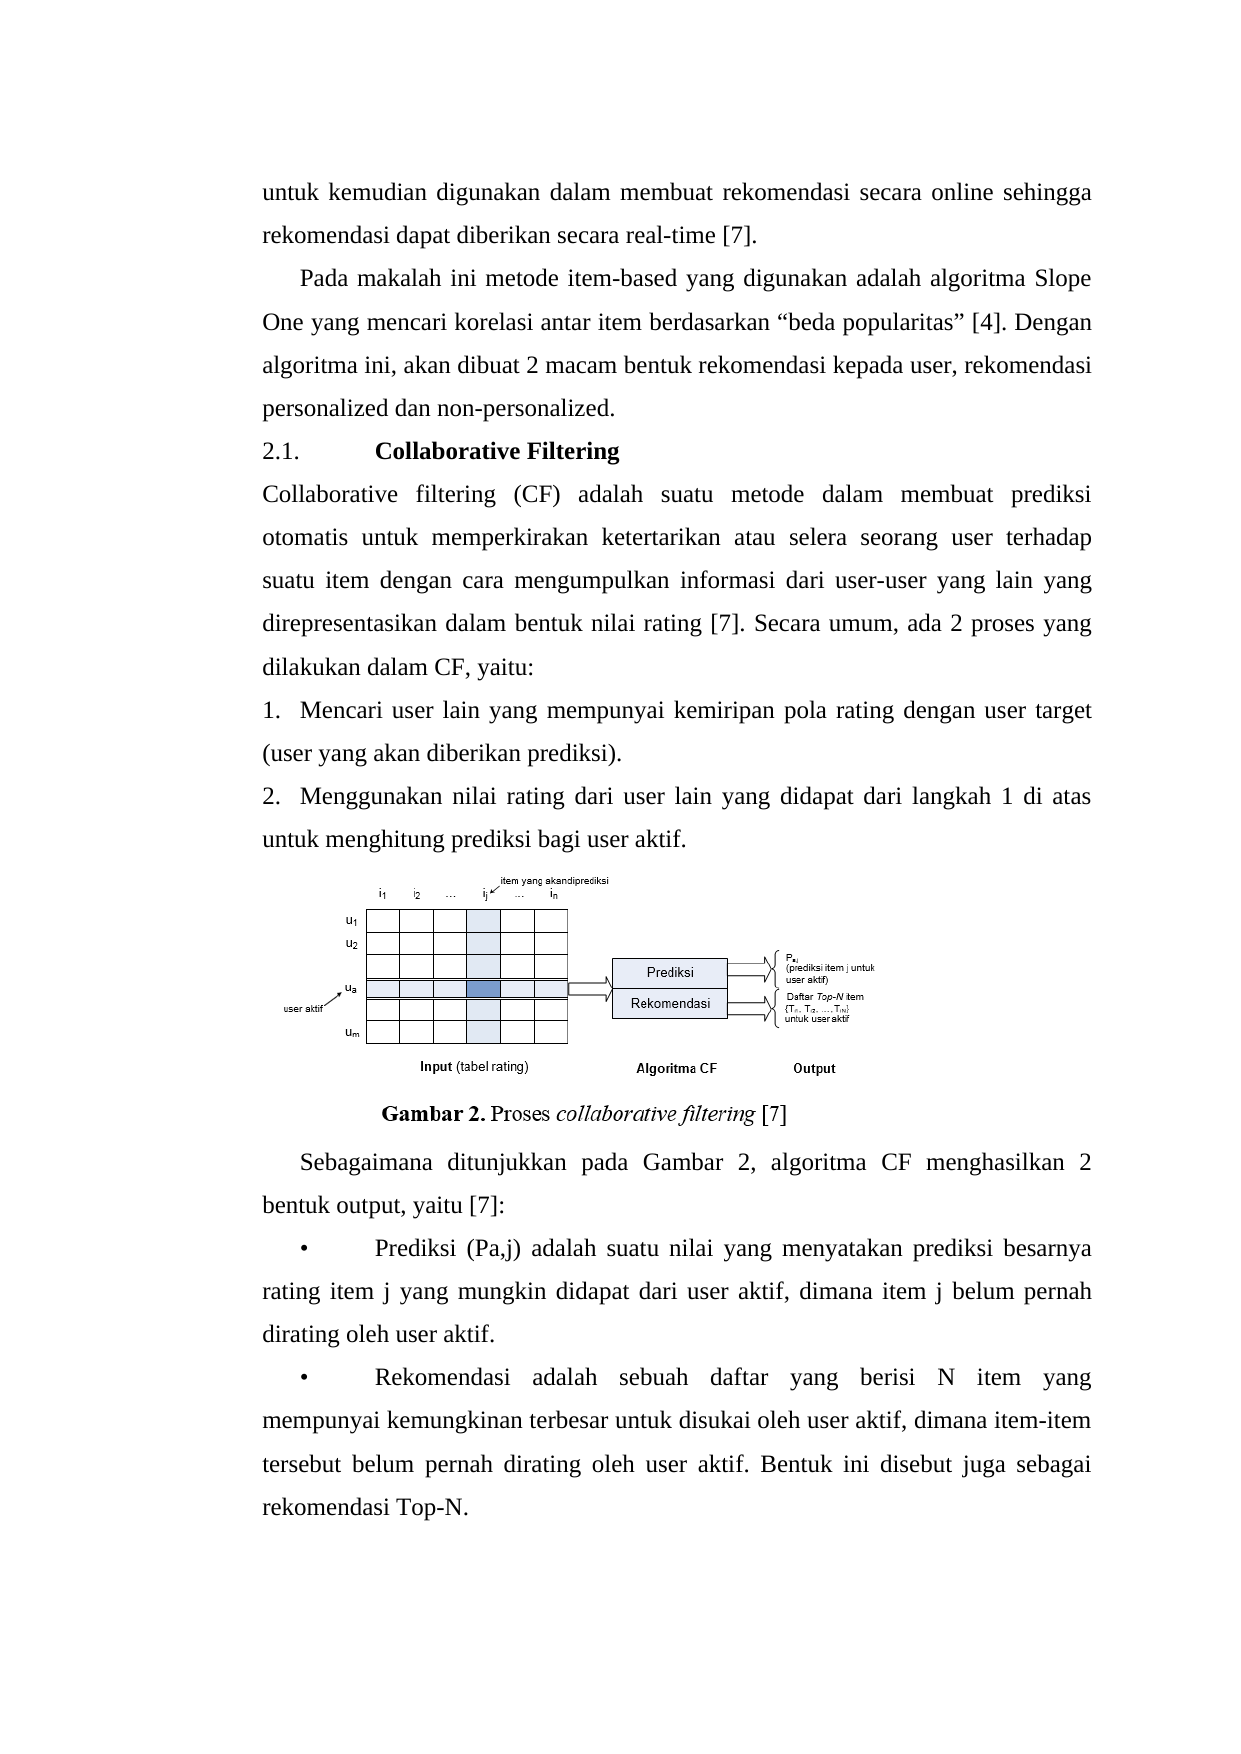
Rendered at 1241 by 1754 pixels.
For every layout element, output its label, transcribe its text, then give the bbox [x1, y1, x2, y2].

text Collaborative filtering (CF) adalah suatu metode dalam membuat prediksi otomatis untuk memperkirakan ketertarikan atau selera seorang user terhadap suatu item dengan cara mengumpulkan informasi dari user-user yang lain yang direpresentasikan dalam bentuk nilai rating [7]. Secara umum, ada 2 proses yang dilakukan dalam CF, yaitu: [262, 479, 1092, 680]
text • Prediksi (Pa,j) adalah suatu nilai yang menyatakan prediksi besarnya rating item j yang mungkin didapat dari user aktif, dimana item j belum pernah dirating oleh user aktif. [262, 1233, 1092, 1348]
text • Rekomendasi adalah sebuah daftar yang berisi N item yang mempunyai kemungkinan terbesar untuk disukai oleh user aktif, dimana item-item tersebut belum pernah dirating oleh user aktif. Bentuk ini disebut juga sebagai rekomendasi Top-N. [262, 1362, 1092, 1521]
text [262, 177, 1092, 249]
text 2.1. Collaborative Filtering [262, 436, 1092, 465]
text Pada makalah ini metode item-based yang digunakan adalah algoritma Slope One yang mencari korelasi antar item berdasarkan “beda popularitas” [4]. Dengan algoritma ini, akan dibuat 2 macam bentuk rekomendasi kepada user, rekomendasi personalized dan non-personalized. [262, 263, 1092, 422]
picture [262, 867, 899, 1133]
text Sebagaimana ditunjukkan pada Gambar 2, algoritma CF menghasilkan 2 bentuk output, yaitu [7]: [262, 1147, 1092, 1219]
text 1. Mencari user lain yang mempunyai kemiripan pola rating dengan user target (user yang akan diberikan prediksi). [262, 695, 1092, 767]
text 2. Menggunakan nilai rating dari user lain yang didapat dari langkah 1 di atas untuk menghitung prediksi bagi user aktif. [262, 781, 1092, 853]
